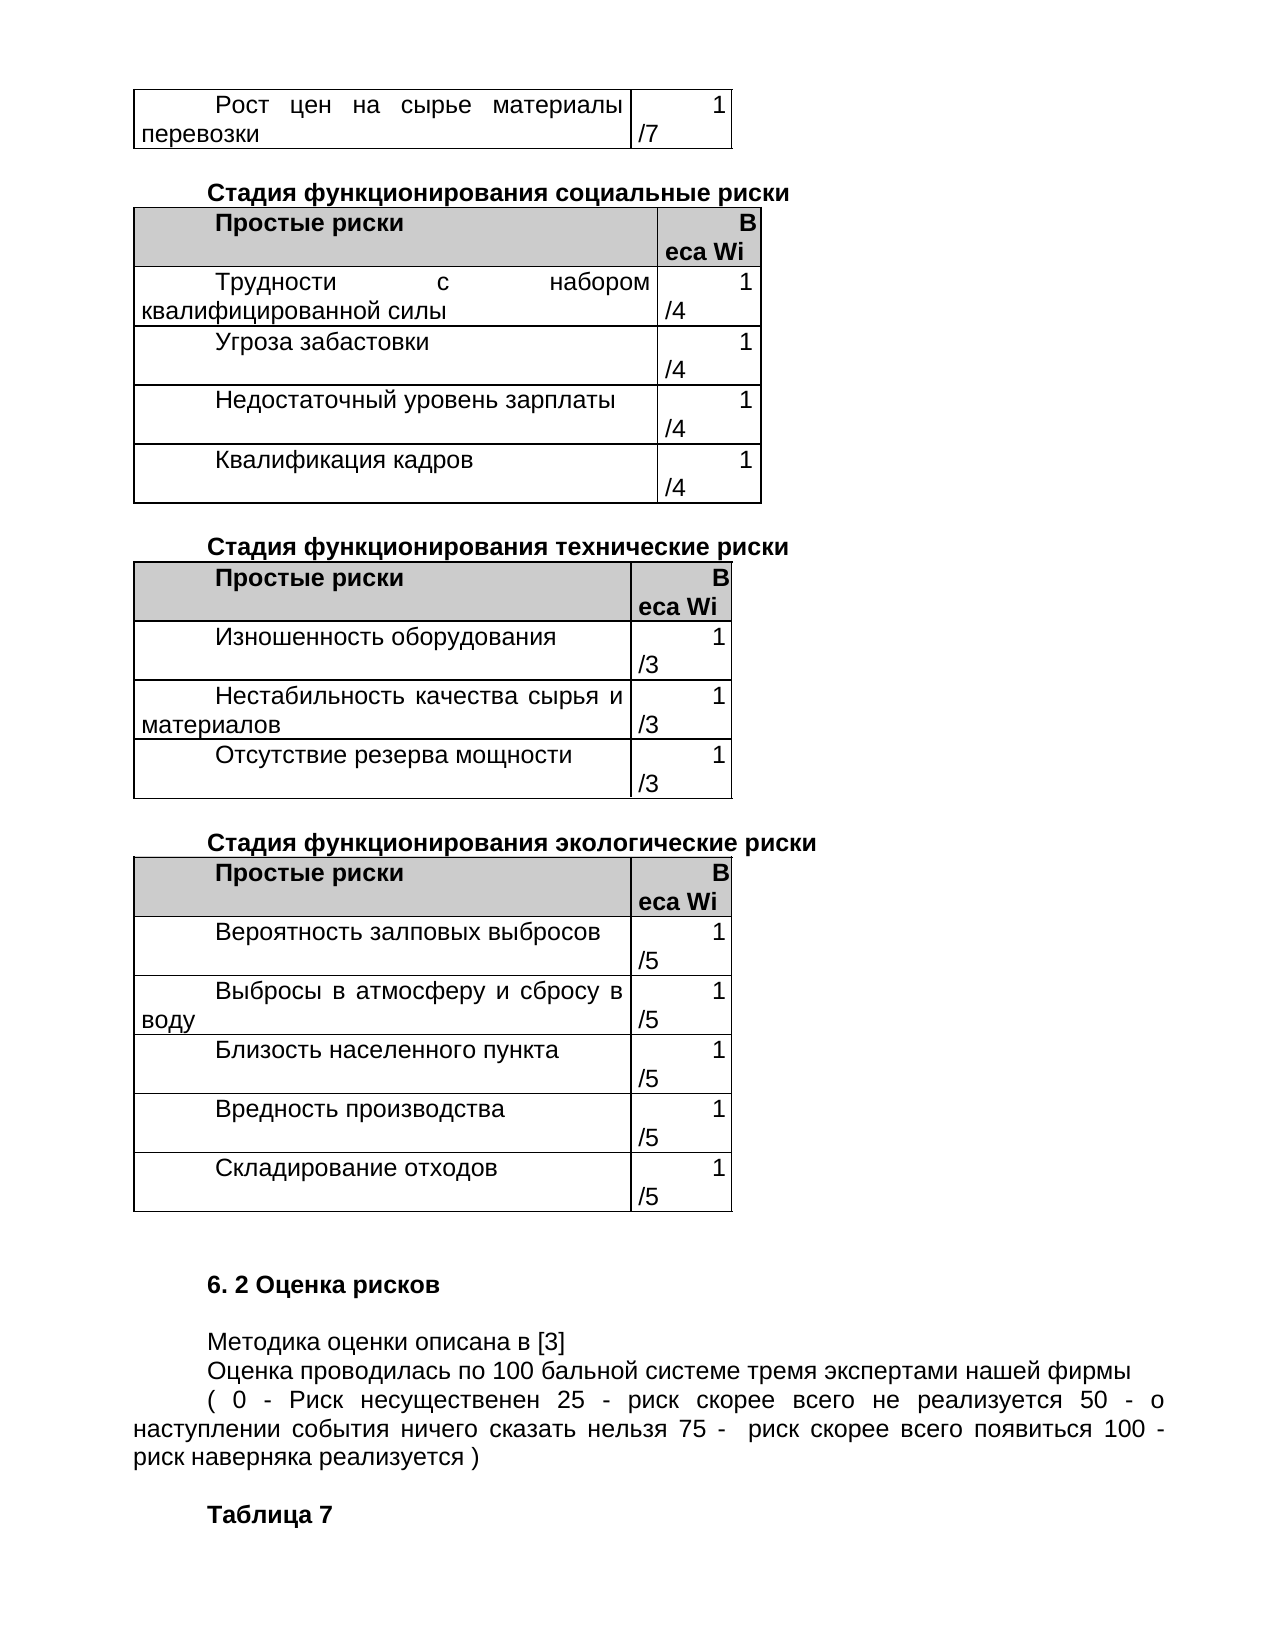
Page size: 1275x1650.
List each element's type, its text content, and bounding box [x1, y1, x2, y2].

table_header Простые риски [135, 208, 657, 266]
table_header Простые риски [135, 563, 630, 620]
table_cell Квалификация кадров [135, 445, 657, 502]
table_cell 1/3 [632, 681, 731, 738]
table_header Веса Wi [658, 208, 760, 266]
text 6. 2 Оценка рисков [133, 1270, 1167, 1299]
text Методика оценки описана в [3] [133, 1327, 1167, 1356]
table_cell 1/5 [632, 1094, 731, 1152]
table_cell 1/4 [658, 327, 760, 384]
text ( 0 - Риск несущественен 25 - риск скорее всего не реализуется 50 - о наступлении события ничего сказать нельзя 75 - риск скорее всего появиться 100 - риск наверняка реализуется ) [133, 1385, 1167, 1471]
table_cell Выбросы в атмосферу и сбросу в воду [135, 976, 630, 1034]
table_cell Трудности с набором квалифицированной силы [135, 267, 657, 325]
table_cell 1/4 [658, 267, 760, 325]
text Оценка проводилась по 100 бальной системе тремя экспертами нашей фирмы [133, 1356, 1167, 1385]
table_cell Рост цен на сырье материалы перевозки [135, 90, 630, 148]
table_header Веса Wi [632, 563, 731, 620]
table_cell Вредность производства [135, 1094, 630, 1152]
table_cell 1/5 [632, 1035, 731, 1093]
table_cell 1/3 [632, 622, 731, 679]
text Стадия функционирования технические риски [133, 532, 1167, 561]
table_cell Нестабильность качества сырья и материалов [135, 681, 630, 738]
table_cell 1/4 [658, 445, 760, 502]
text Таблица 7 [133, 1500, 1167, 1529]
table_cell 1/5 [632, 976, 731, 1034]
table_cell 1/3 [632, 740, 731, 797]
table_cell Складирование отходов [135, 1153, 630, 1211]
table_cell Изношенность оборудования [135, 622, 630, 679]
text Стадия функционирования экологические риски [133, 828, 1167, 856]
table_header Простые риски [135, 858, 630, 916]
table_cell 1/5 [632, 917, 731, 974]
table_cell Угроза забастовки [135, 327, 657, 384]
table_header Веса Wi [632, 858, 731, 916]
table_cell Вероятность залповых выбросов [135, 917, 630, 974]
table_cell 1/7 [632, 90, 731, 148]
table_cell Близость населенного пункта [135, 1035, 630, 1093]
table_cell Недостаточный уровень зарплаты [135, 386, 657, 443]
table_cell 1/4 [658, 386, 760, 443]
table_cell 1/5 [632, 1153, 731, 1211]
table_cell Отсутствие резерва мощности [135, 740, 630, 797]
text Стадия функционирования социальные риски [133, 178, 1167, 207]
